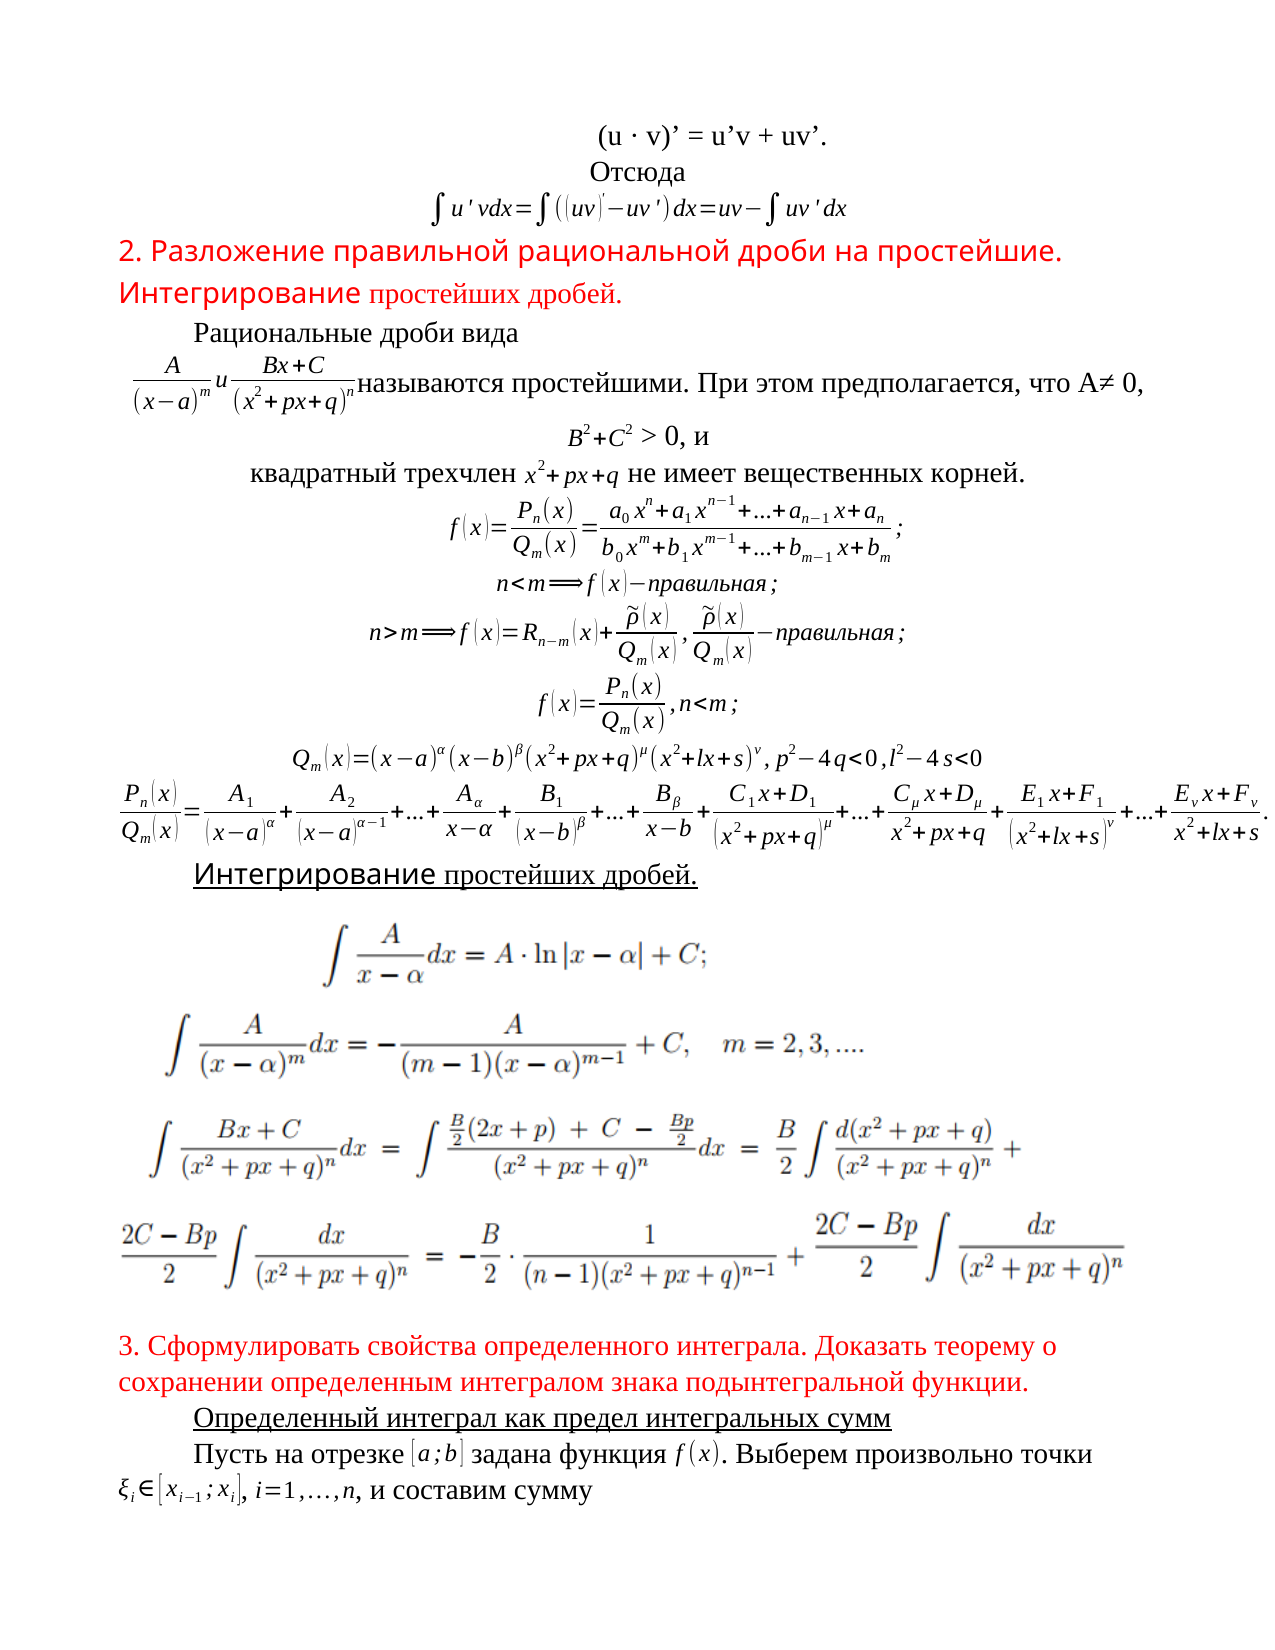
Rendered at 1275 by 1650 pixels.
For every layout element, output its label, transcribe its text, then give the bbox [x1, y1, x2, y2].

text (u · v)’ = u’v + uv’. Отсюда [118, 118, 1157, 228]
text называются простейшими. При этом предполагается, что A≠ 0, > 0, и квадратный трехчлен не имеет вещественных корней. [118, 352, 1157, 489]
text Интегрирование простейших дробей. [118, 853, 1157, 893]
picture [118, 1206, 1140, 1296]
picture [118, 1100, 1157, 1205]
text Определенный интеграл как предел интегральных сумм [118, 1400, 1157, 1434]
text 2. Разложение правильной рациональной дроби на простейшие. Интегрирование простейших дробей. [118, 230, 1157, 312]
picture [118, 896, 1017, 1099]
text Рациональные дроби вида [118, 315, 1157, 349]
text 3. Cформулировать свойства определенного интеграла. Доказать теорему о сохранении определенным интегралом знака подынтегральной функции. [118, 1328, 1157, 1398]
text Пусть на отрезке задана функция . Выберем произвольно точки , , и составим сумму [118, 1436, 1157, 1508]
